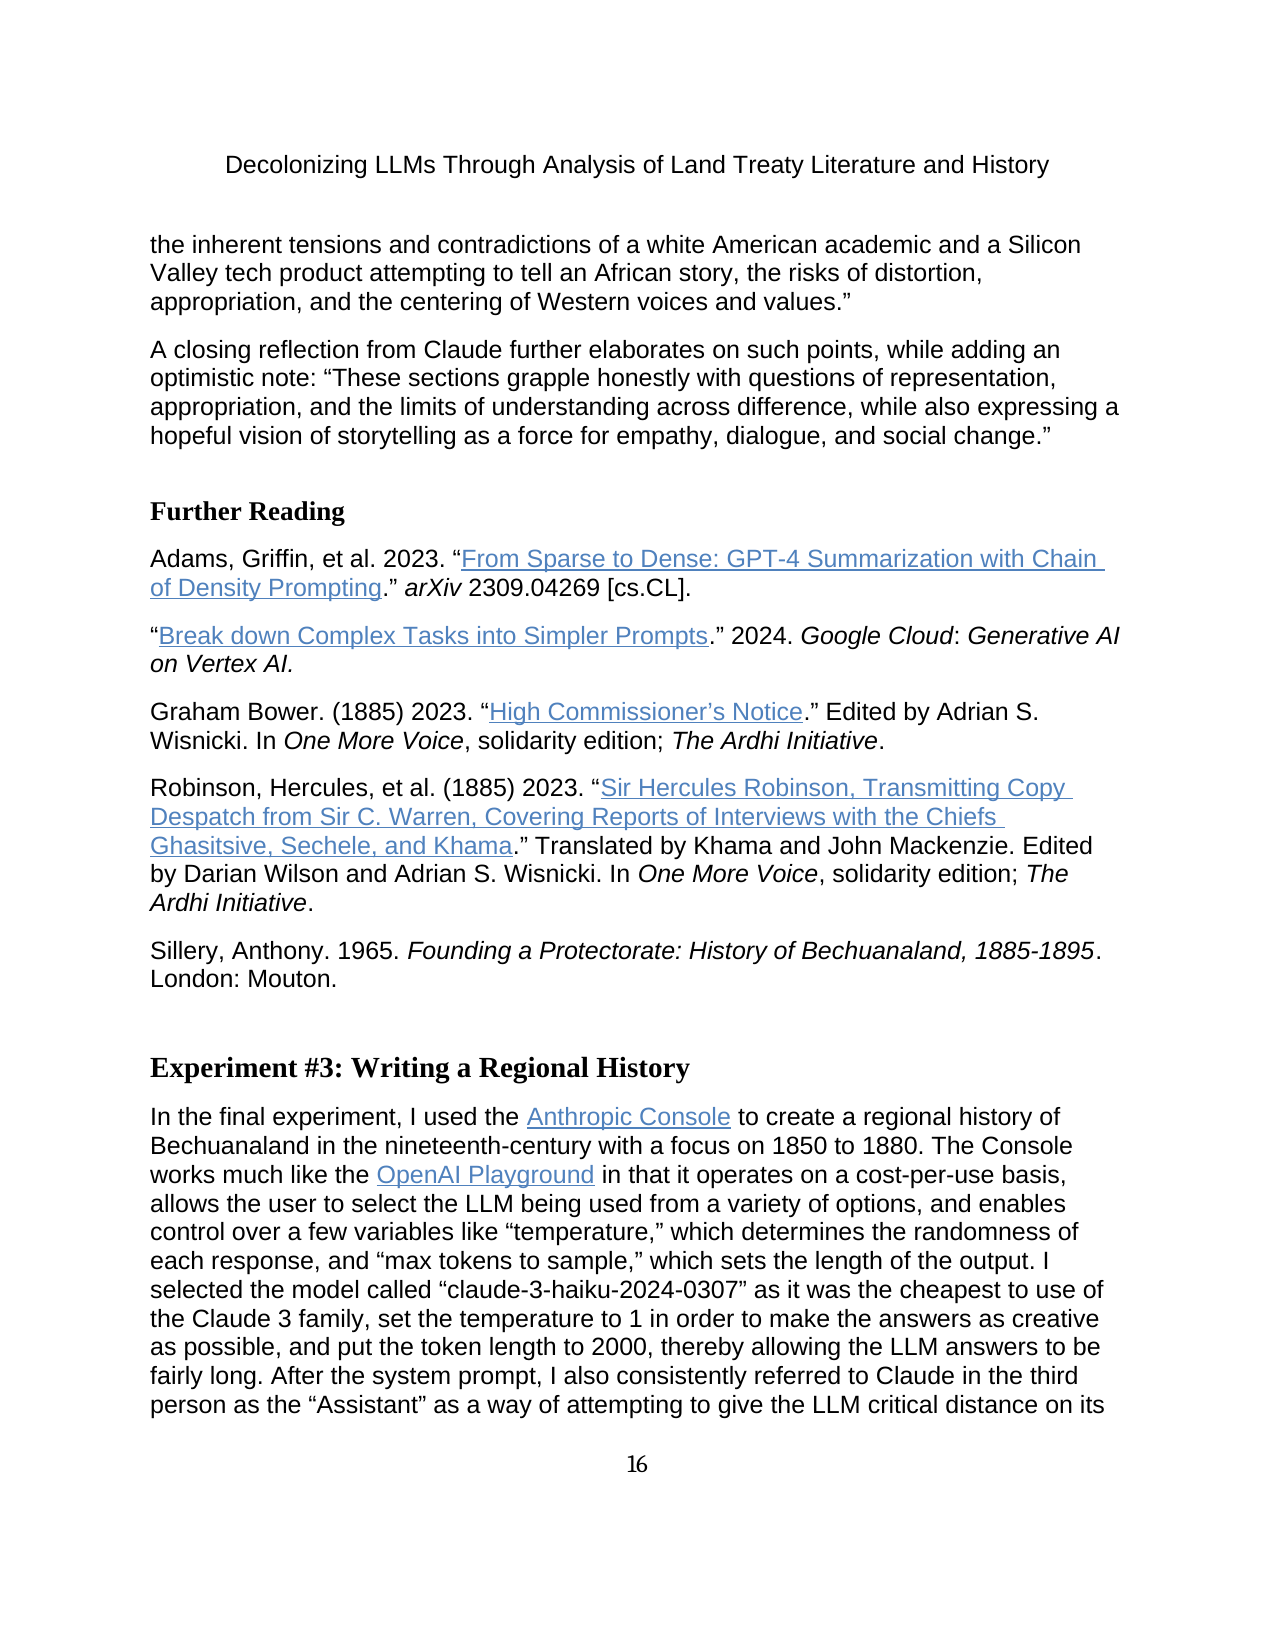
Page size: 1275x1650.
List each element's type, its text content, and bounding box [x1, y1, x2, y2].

text Adams, Griffin, et al. 2023. “From Sparse to Dense: GPT-4 Summarization with Chain of Density Prompting.” arXiv 2309.04269 [cs.CL]. [150, 544, 1125, 602]
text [150, 229, 1125, 316]
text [150, 1102, 1125, 1419]
text A closing reflection from Claude further elaborates on such points, while adding an optimistic note: “These sections grapple honestly with questions of representation, appropriation, and the limits of understanding across difference, while also expressing a hopeful vision of storytelling as a force for empathy, dialogue, and social change.” [150, 334, 1125, 449]
text Robinson, Hercules, et al. (1885) 2023. “Sir Hercules Robinson, Transmitting Copy Despatch from Sir C. Warren, Covering Reports of Interviews with the Chiefs Ghasitsive, Sechele, and Khama.” Translated by Khama and John Mackenzie. Edited by Darian Wilson and Adrian S. Wisnicki. In One More Voice, solidarity edition; The Ardhi Initiative. [150, 773, 1125, 917]
subtitle Experiment #3: Writing a Regional History [150, 1050, 1125, 1084]
text “Break down Complex Tasks into Simpler Prompts.” 2024. Google Cloud: Generative AI on Vertex AI. [150, 621, 1125, 678]
text Graham Bower. (1885) 2023. “High Commissioner’s Notice.” Edited by Adrian S. Wisnicki. In One More Voice, solidarity edition; The Ardhi Initiative. [150, 697, 1125, 754]
text Sillery, Anthony. 1965. Founding a Protectorate: History of Bechuanaland, 1885-1895. London: Mouton. [150, 936, 1125, 993]
subtitle Further Reading [150, 494, 1125, 526]
